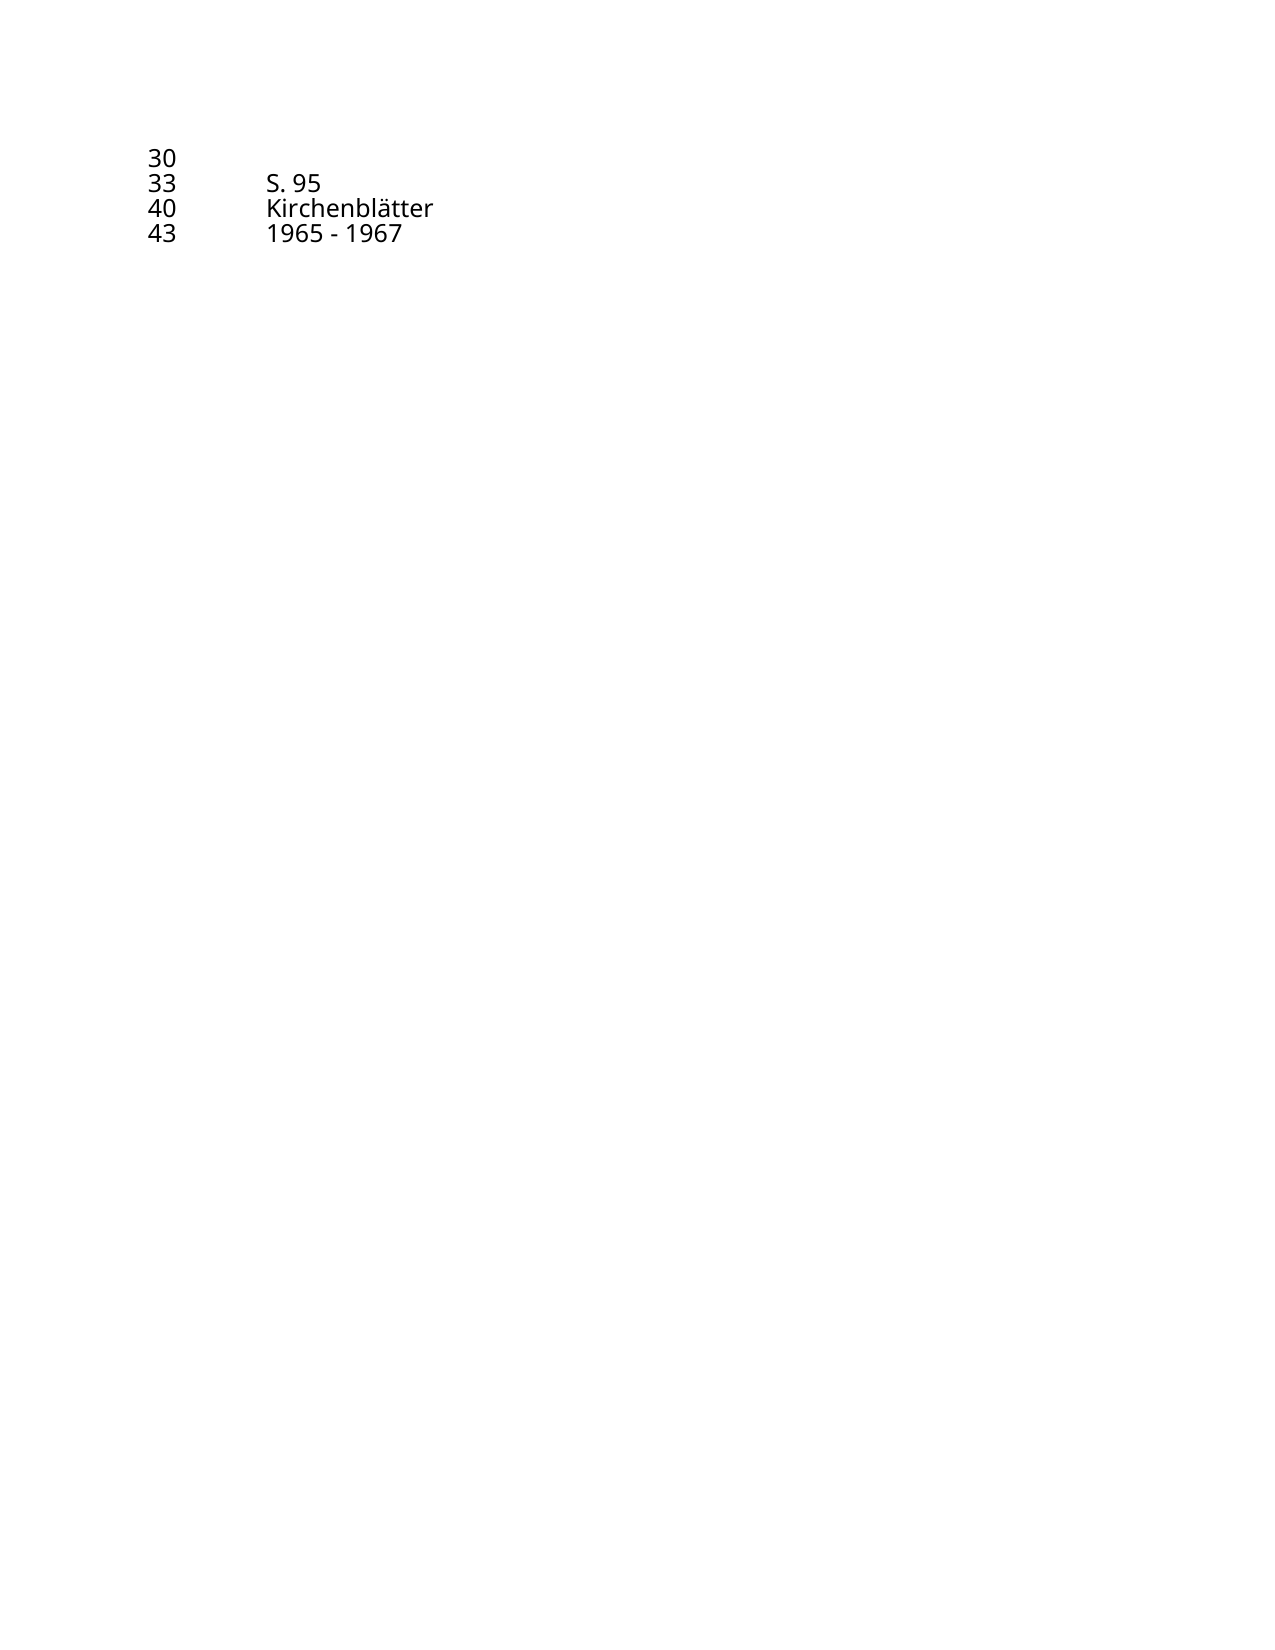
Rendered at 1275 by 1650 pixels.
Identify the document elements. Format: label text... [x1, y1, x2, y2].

text 43 1965 - 1967 [148, 223, 1127, 248]
text 40 s[Kirchenblätter]s [148, 198, 1127, 223]
text 30 <-> [148, 148, 1127, 173]
text 33 S. 95 [148, 173, 1127, 198]
